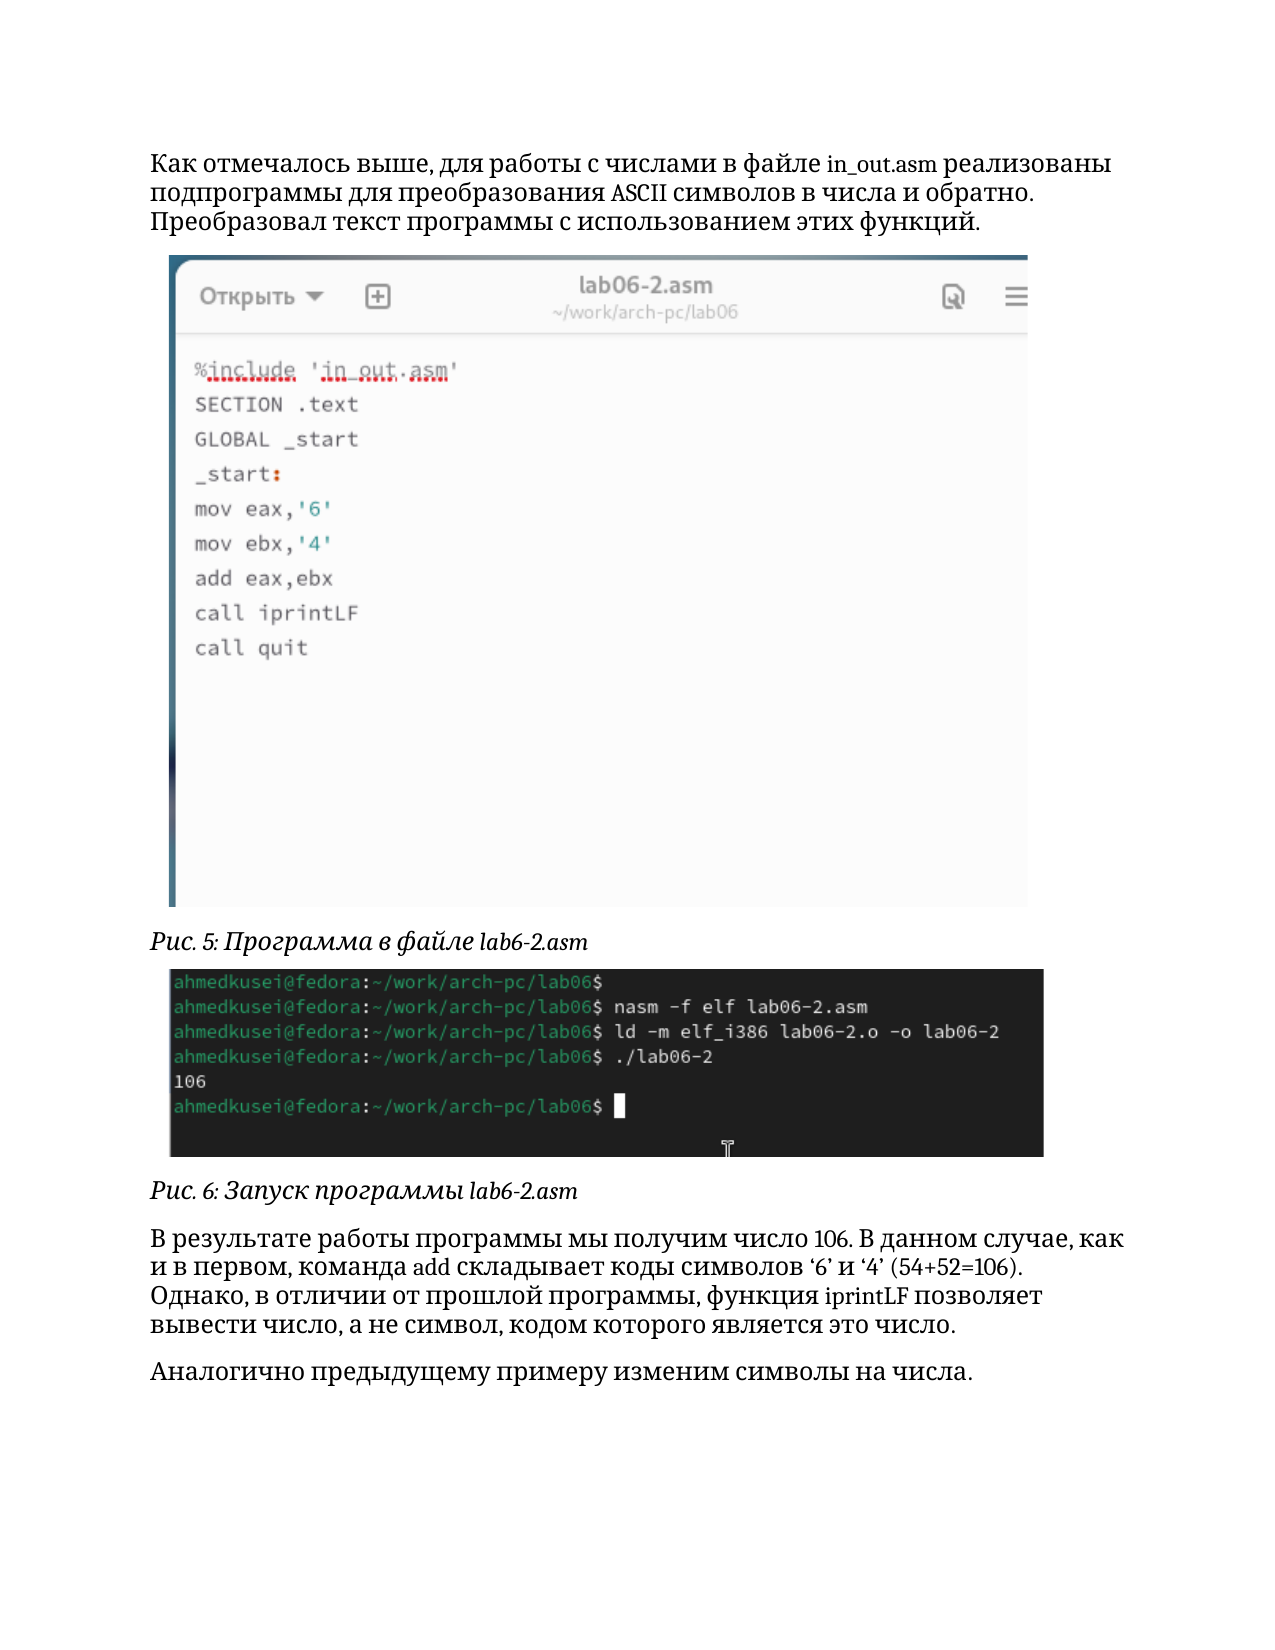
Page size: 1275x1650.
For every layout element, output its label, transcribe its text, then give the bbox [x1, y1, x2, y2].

text Аналогично предыдущему примеру изменим символы на числа. [150, 1358, 1125, 1387]
picture [168, 255, 1028, 907]
text Рис. 5: Программа в файле lab6-2.asm [150, 928, 1125, 957]
text В результате работы программы мы получим число 106. В данном случае, как и в первом, команда add складывает коды символов ‘6’ и ‘4’ (54+52=106). Однако, в отличии от прошлой программы, функция iprintLF позволяет вывести число, а не символ, кодом которого является это число. [150, 1224, 1125, 1339]
text Как отмечалось выше, для работы с числами в файле in_out.asm реализованы подпрограммы для преобразования ASCII символов в числа и обратно. Преобразовал текст программы с использованием этих функций. [150, 150, 1125, 236]
text Рис. 6: Запуск программы lab6-2.asm [150, 1177, 1125, 1206]
picture [168, 969, 1044, 1157]
